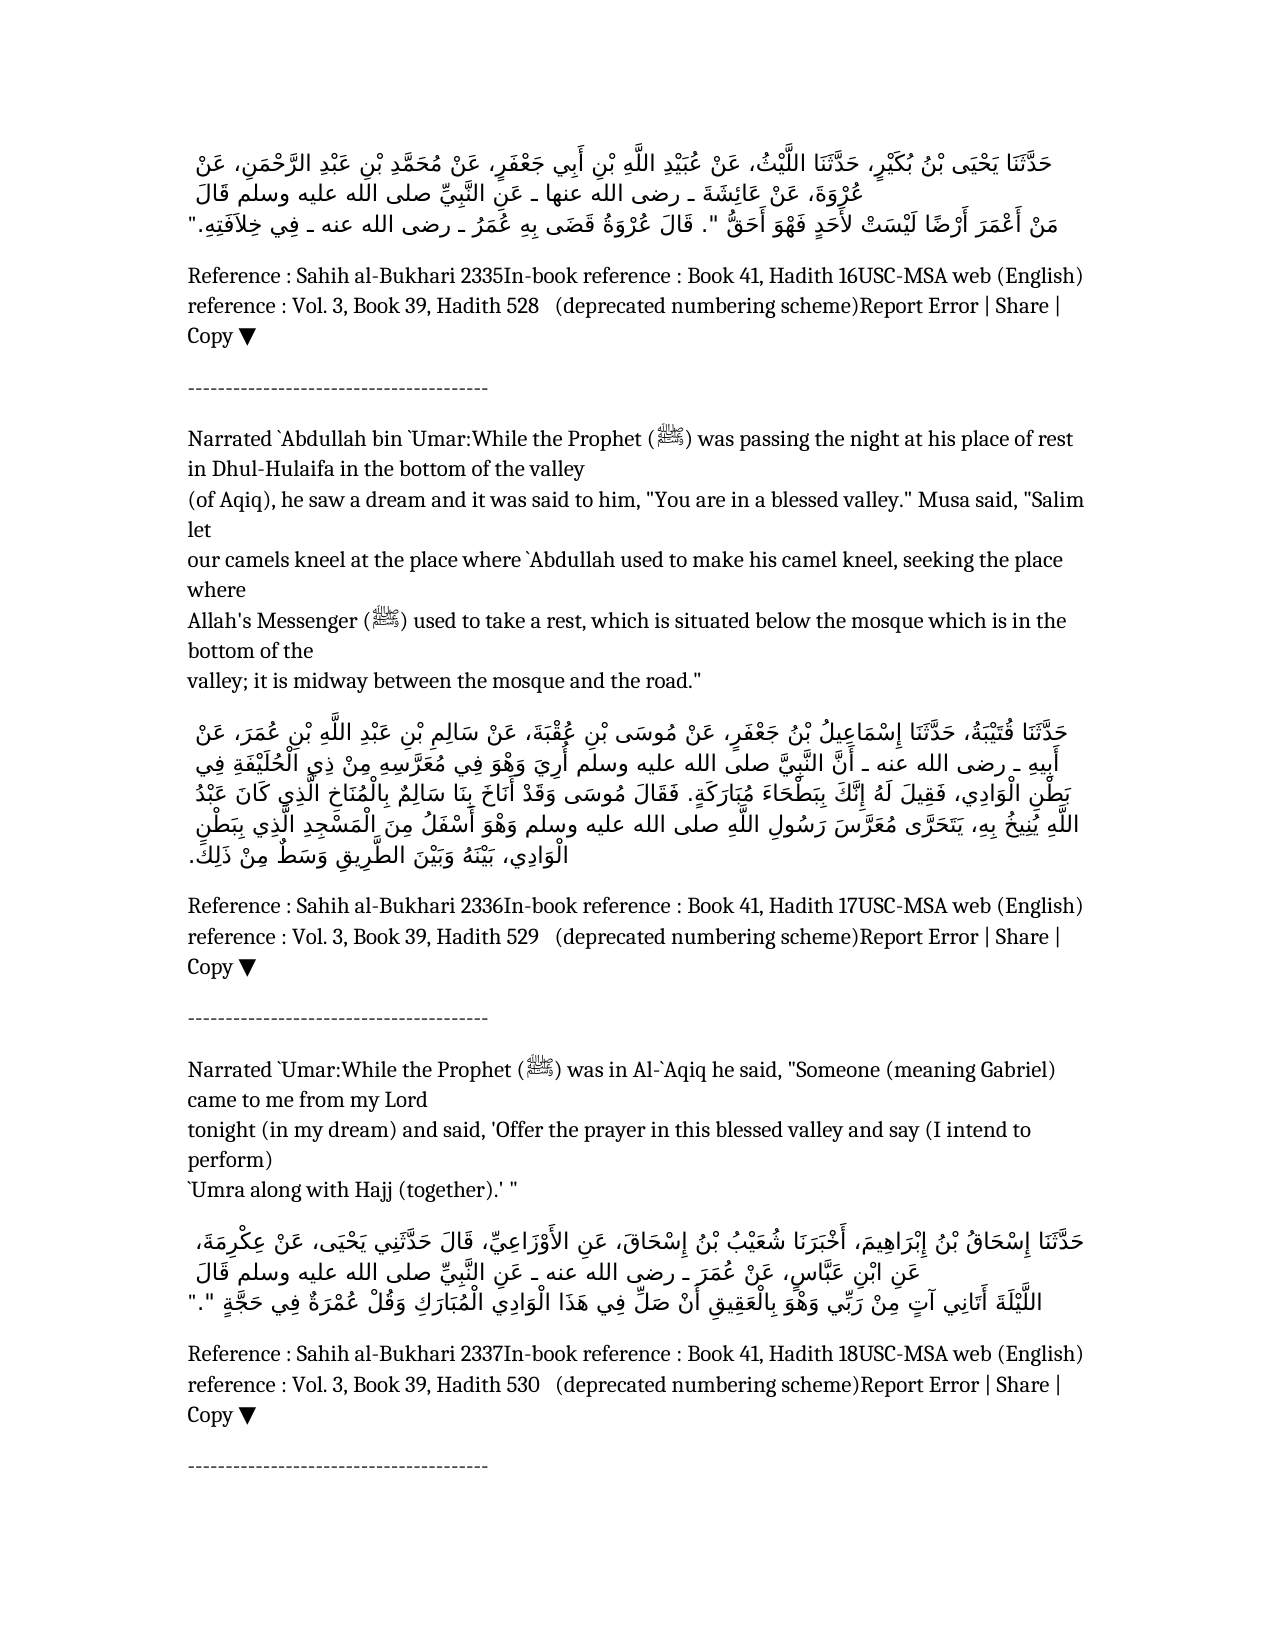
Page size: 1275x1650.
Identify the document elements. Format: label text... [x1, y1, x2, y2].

text حَدَّثَنَا يَحْيَى بْنُ بُكَيْرٍ، حَدَّثَنَا اللَّيْثُ، عَنْ عُبَيْدِ اللَّهِ بْنِ أَبِي جَعْفَرٍ، عَنْ مُحَمَّدِ بْنِ عَبْدِ الرَّحْمَنِ، عَنْ عُرْوَةَ، عَنْ عَائِشَةَ ـ رضى الله عنها ـ عَنِ النَّبِيِّ صلى الله عليه وسلم قَالَ ‏ "‏ مَنْ أَعْمَرَ أَرْضًا لَيْسَتْ لأَحَدٍ فَهْوَ أَحَقُّ ‏"‏‏.‏ قَالَ عُرْوَةُ قَضَى بِهِ عُمَرُ ـ رضى الله عنه ـ فِي خِلاَفَتِهِ‏.‏ [187, 150, 1087, 238]
text Reference : Sahih al-Bukhari 2337In-book reference : Book 41, Hadith 18USC-MSA web (English) reference : Vol. 3, Book 39, Hadith 530 (deprecated numbering scheme)Report Error | Share | Copy ▼ [187, 1341, 1087, 1428]
text ---------------------------------------- [187, 1453, 1087, 1479]
text حَدَّثَنَا إِسْحَاقُ بْنُ إِبْرَاهِيمَ، أَخْبَرَنَا شُعَيْبُ بْنُ إِسْحَاقَ، عَنِ الأَوْزَاعِيِّ، قَالَ حَدَّثَنِي يَحْيَى، عَنْ عِكْرِمَةَ، عَنِ ابْنِ عَبَّاسٍ، عَنْ عُمَرَ ـ رضى الله عنه ـ عَنِ النَّبِيِّ صلى الله عليه وسلم قَالَ ‏ "‏ اللَّيْلَةَ أَتَانِي آتٍ مِنْ رَبِّي وَهْوَ بِالْعَقِيقِ أَنْ صَلِّ فِي هَذَا الْوَادِي الْمُبَارَكِ وَقُلْ عُمْرَةٌ فِي حَجَّةٍ ‏"‏‏.‏ [187, 1228, 1087, 1316]
text Reference : Sahih al-Bukhari 2335In-book reference : Book 41, Hadith 16USC-MSA web (English) reference : Vol. 3, Book 39, Hadith 528 (deprecated numbering scheme)Report Error | Share | Copy ▼ [187, 263, 1087, 350]
text ---------------------------------------- [187, 374, 1087, 401]
text Narrated `Abdullah bin `Umar:While the Prophet (ﷺ) was passing the night at his place of rest in Dhul-Hulaifa in the bottom of the valley (of Aqiq), he saw a dream and it was said to him, "You are in a blessed valley." Musa said, "Salim let our camels kneel at the place where `Abdullah used to make his camel kneel, seeking the place where Allah's Messenger (ﷺ) used to take a rest, which is situated below the mosque which is in the bottom of the valley; it is midway between the mosque and the road." [187, 425, 1087, 695]
text Reference : Sahih al-Bukhari 2336In-book reference : Book 41, Hadith 17USC-MSA web (English) reference : Vol. 3, Book 39, Hadith 529 (deprecated numbering scheme)Report Error | Share | Copy ▼ [187, 893, 1087, 980]
text ---------------------------------------- [187, 1005, 1087, 1031]
text حَدَّثَنَا قُتَيْبَةُ، حَدَّثَنَا إِسْمَاعِيلُ بْنُ جَعْفَرٍ، عَنْ مُوسَى بْنِ عُقْبَةَ، عَنْ سَالِمِ بْنِ عَبْدِ اللَّهِ بْنِ عُمَرَ، عَنْ أَبِيهِ ـ رضى الله عنه ـ أَنَّ النَّبِيَّ صلى الله عليه وسلم أُرِيَ وَهْوَ فِي مُعَرَّسِهِ مِنْ ذِي الْحُلَيْفَةِ فِي بَطْنِ الْوَادِي، فَقِيلَ لَهُ إِنَّكَ بِبَطْحَاءَ مُبَارَكَةٍ‏.‏ فَقَالَ مُوسَى وَقَدْ أَنَاخَ بِنَا سَالِمٌ بِالْمُنَاخِ الَّذِي كَانَ عَبْدُ اللَّهِ يُنِيخُ بِهِ، يَتَحَرَّى مُعَرَّسَ رَسُولِ اللَّهِ صلى الله عليه وسلم وَهْوَ أَسْفَلُ مِنَ الْمَسْجِدِ الَّذِي بِبَطْنِ الْوَادِي، بَيْنَهُ وَبَيْنَ الطَّرِيقِ وَسَطٌ مِنْ ذَلِكَ‏.‏ [187, 719, 1087, 868]
text Narrated `Umar:While the Prophet (ﷺ) was in Al-`Aqiq he said, "Someone (meaning Gabriel) came to me from my Lord tonight (in my dream) and said, 'Offer the prayer in this blessed valley and say (I intend to perform) `Umra along with Hajj (together).' " [187, 1056, 1087, 1204]
